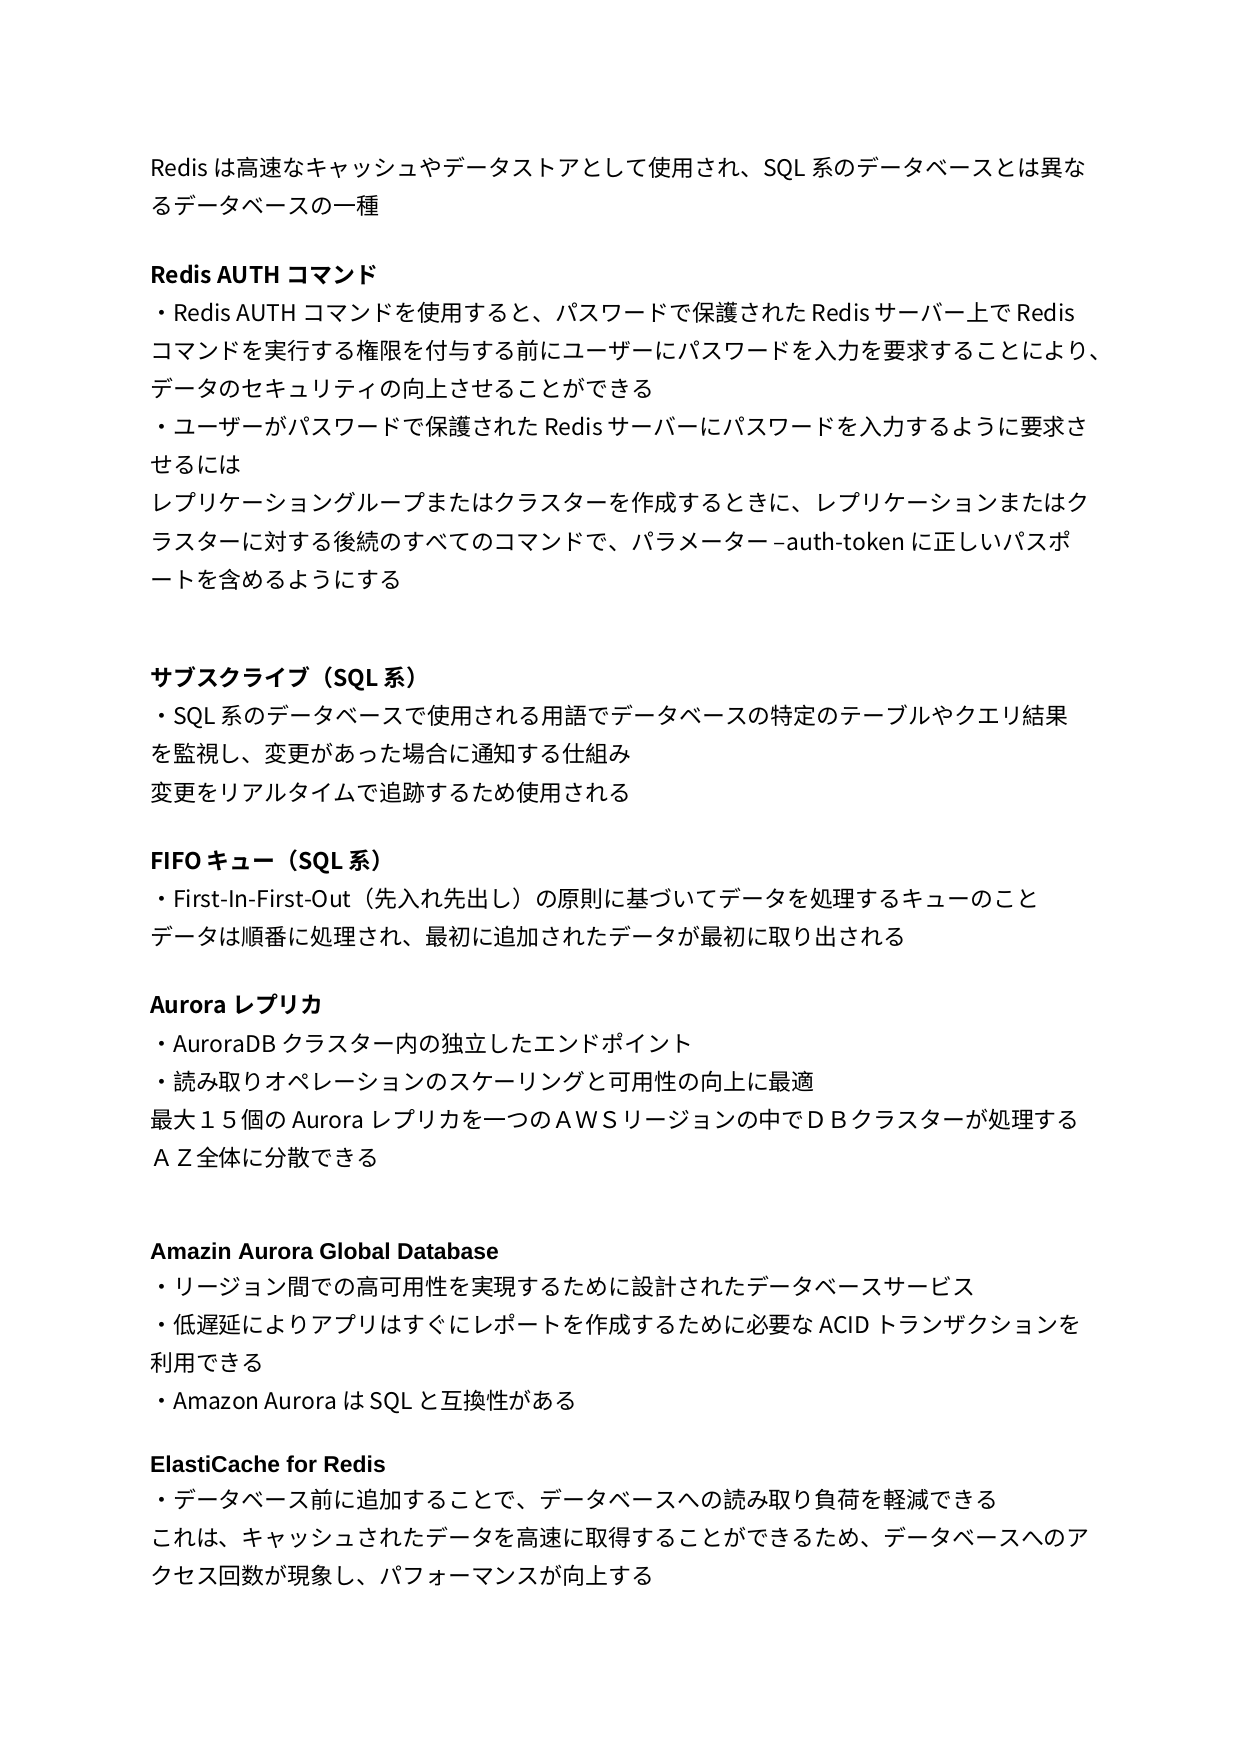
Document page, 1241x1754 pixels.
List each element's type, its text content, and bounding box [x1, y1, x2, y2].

text ・ユーザーがパスワードで保護されたRedisサーバーにパスワードを入力するように要求させるには [150, 409, 1090, 480]
text ・Amazon AuroraはSQLと互換性がある [150, 1383, 1090, 1416]
text ・データベース前に追加することで、データベースへの読み取り負荷を軽減できる [150, 1481, 1090, 1515]
text Amazin Aurora Global Database [150, 1238, 1090, 1265]
text ・リージョン間での高可用性を実現するために設計されたデータベースサービス [150, 1268, 1090, 1302]
text FIFOキュー（SQL系） [150, 843, 1090, 876]
text ・読み取りオペレーションのスケーリングと可用性の向上に最適 [150, 1063, 1090, 1097]
text Redisは高速なキャッシュやデータストアとして使用され、SQL系のデータベースとは異なるデータベースの一種 [150, 150, 1090, 221]
text これは、キャッシュされたデータを高速に取得することができるため、データベースへのアクセス回数が現象し、パフォーマンスが向上する [150, 1519, 1090, 1591]
text データは順番に処理され、最初に追加されたデータが最初に取り出される [150, 919, 1090, 952]
text ・First-In-First-Out（先入れ先出し）の原則に基づいてデータを処理するキューのこと [150, 881, 1090, 914]
text ElastiCache for Redis [150, 1451, 1090, 1478]
text Redis AUTH コマンド [150, 256, 1090, 290]
text 変更をリアルタイムで追跡するため使用される [150, 774, 1090, 808]
text レプリケーショングループまたはクラスターを作成するときに、レプリケーションまたはクラスターに対する後続のすべてのコマンドで、パラメーター –auth-token に正しいパスポートを含めるようにする [150, 485, 1090, 595]
text ・低遅延によりアプリはすぐにレポートを作成するために必要なACIDトランザクションを利用できる [150, 1307, 1090, 1378]
text Auroraレプリカ [150, 987, 1090, 1021]
text サブスクライブ（SQL系） [150, 660, 1090, 693]
text ・Redis AUTH コマンドを使用すると、パスワードで保護されたRedisサーバー上でRedisコマンドを実行する権限を付与する前にユーザーにパスワードを入力を要求することにより、データのセキュリティの向上させることができる [150, 294, 1090, 404]
text ・AuroraDBクラスター内の独立したエンドポイント [150, 1025, 1090, 1059]
text ・SQL系のデータベースで使用される用語でデータベースの特定のテーブルやクエリ結果を監視し、変更があった場合に通知する仕組み [150, 698, 1090, 769]
text 最大１５個のAuroraレプリカを一つのＡＷＳリージョンの中でＤＢクラスターが処理するＡＺ全体に分散できる [150, 1102, 1090, 1173]
